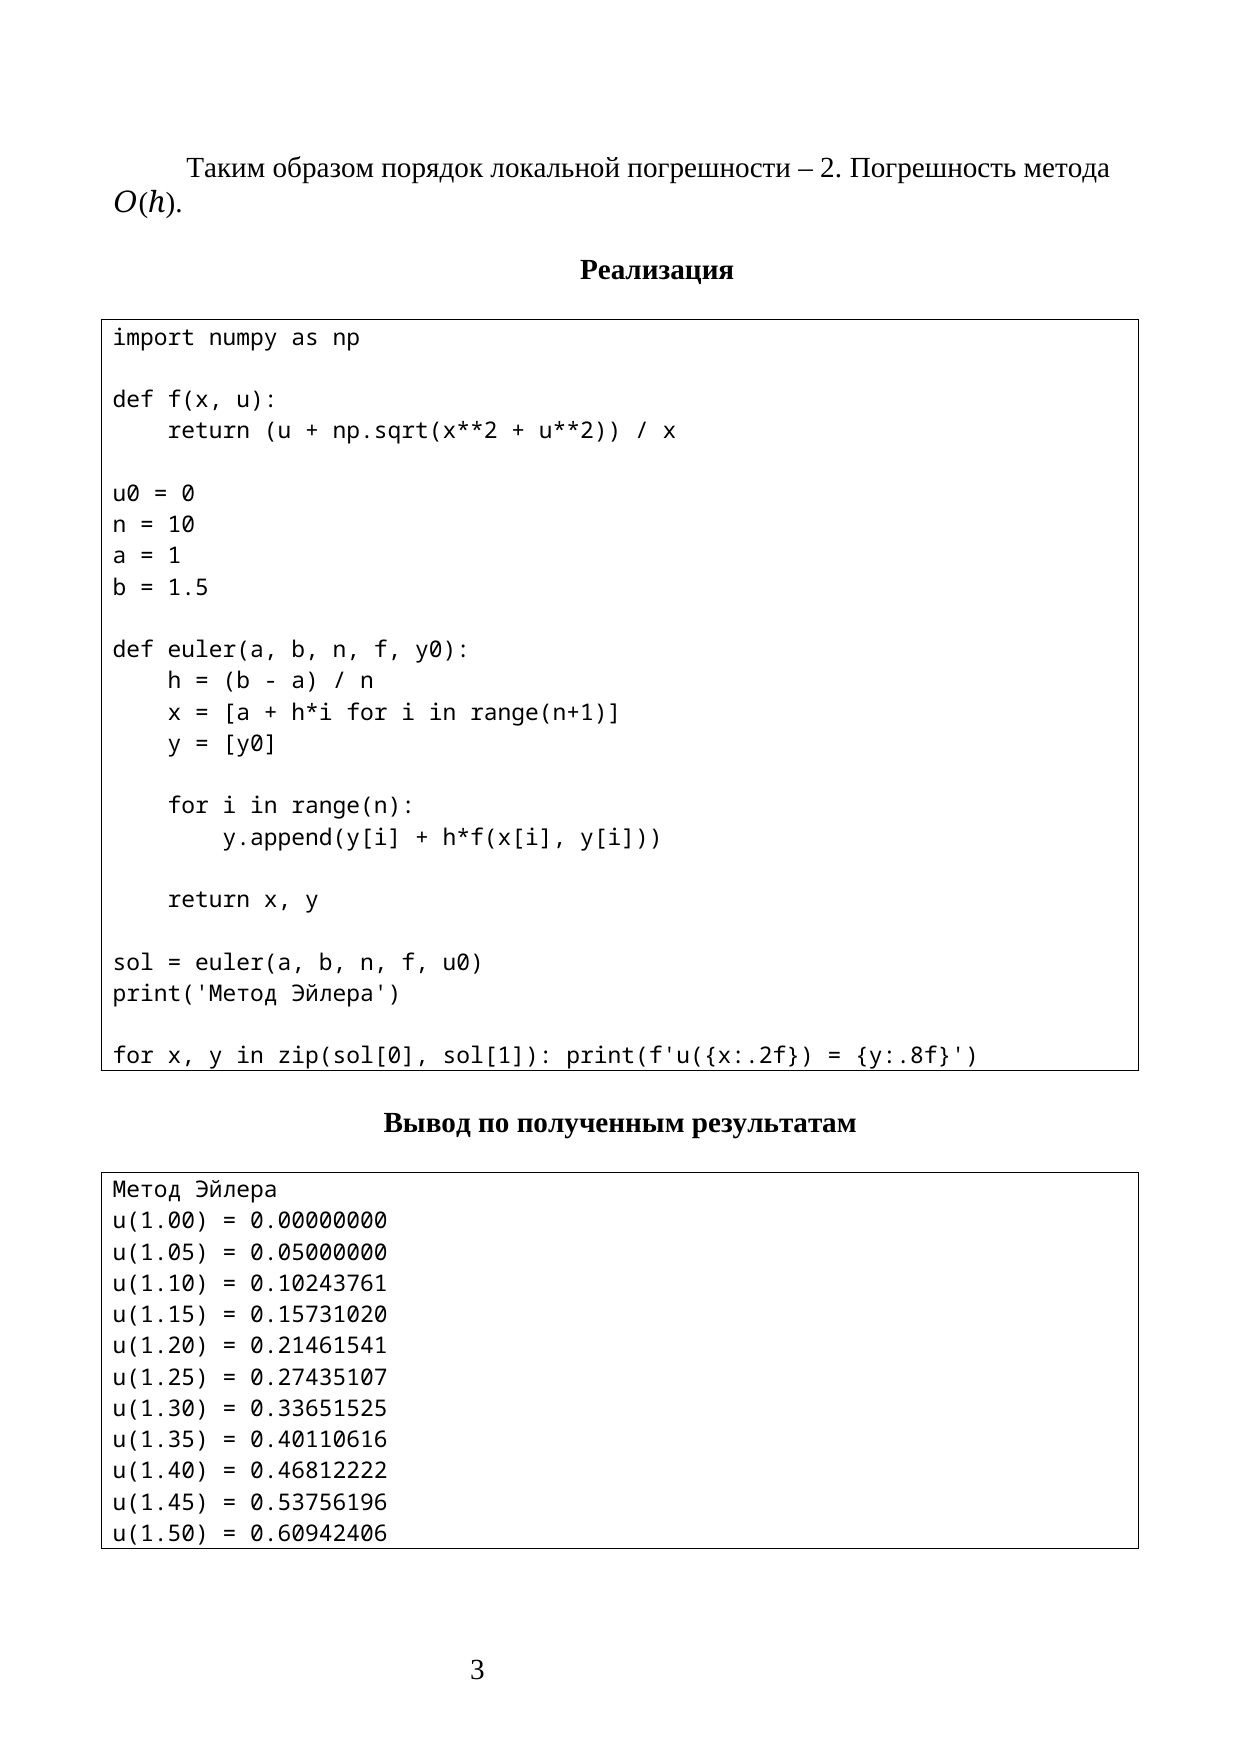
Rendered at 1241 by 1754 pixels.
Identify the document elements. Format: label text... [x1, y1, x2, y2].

table_header Метод Эйлера u(1.00) = 0.00000000 u(1.05) = 0.05000000 u(1.10) = 0.10243761 u(1.15) = 0.15731020 u(1.20) = 0.21461541 u(1.25) = 0.27435107 u(1.30) = 0.33651525 u(1.35) = 0.40110616 u(1.40) = 0.46812222 u(1.45) = 0.53756196 u(1.50) = 0.60942406 [102, 1173, 1138, 1548]
list Вывод по полученным результатам [112, 1105, 1128, 1138]
text Реализация [112, 252, 1128, 286]
text Таким образом порядок локальной погрешности – 2. Погрешность метода 𝑂(ℎ). [112, 150, 1128, 219]
table_header import numpy as np def f(x, u): return (u + np.sqrt(x**2 + u**2)) / x u0 = 0 n = 10 a = 1 b = 1.5 def euler(a, b, n, f, y0): h = (b - a) / n x = [a + h*i for i in range(n+1)] y = [y0] for i in range(n): y.append(y[i] + h*f(x[i], y[i])) return x, y sol = euler(a, b, n, f, u0) print('Метод Эйлера') for x, y in zip(sol[0], sol[1]): print(f'u({x:.2f}) = {y:.8f}') [102, 320, 1138, 1070]
